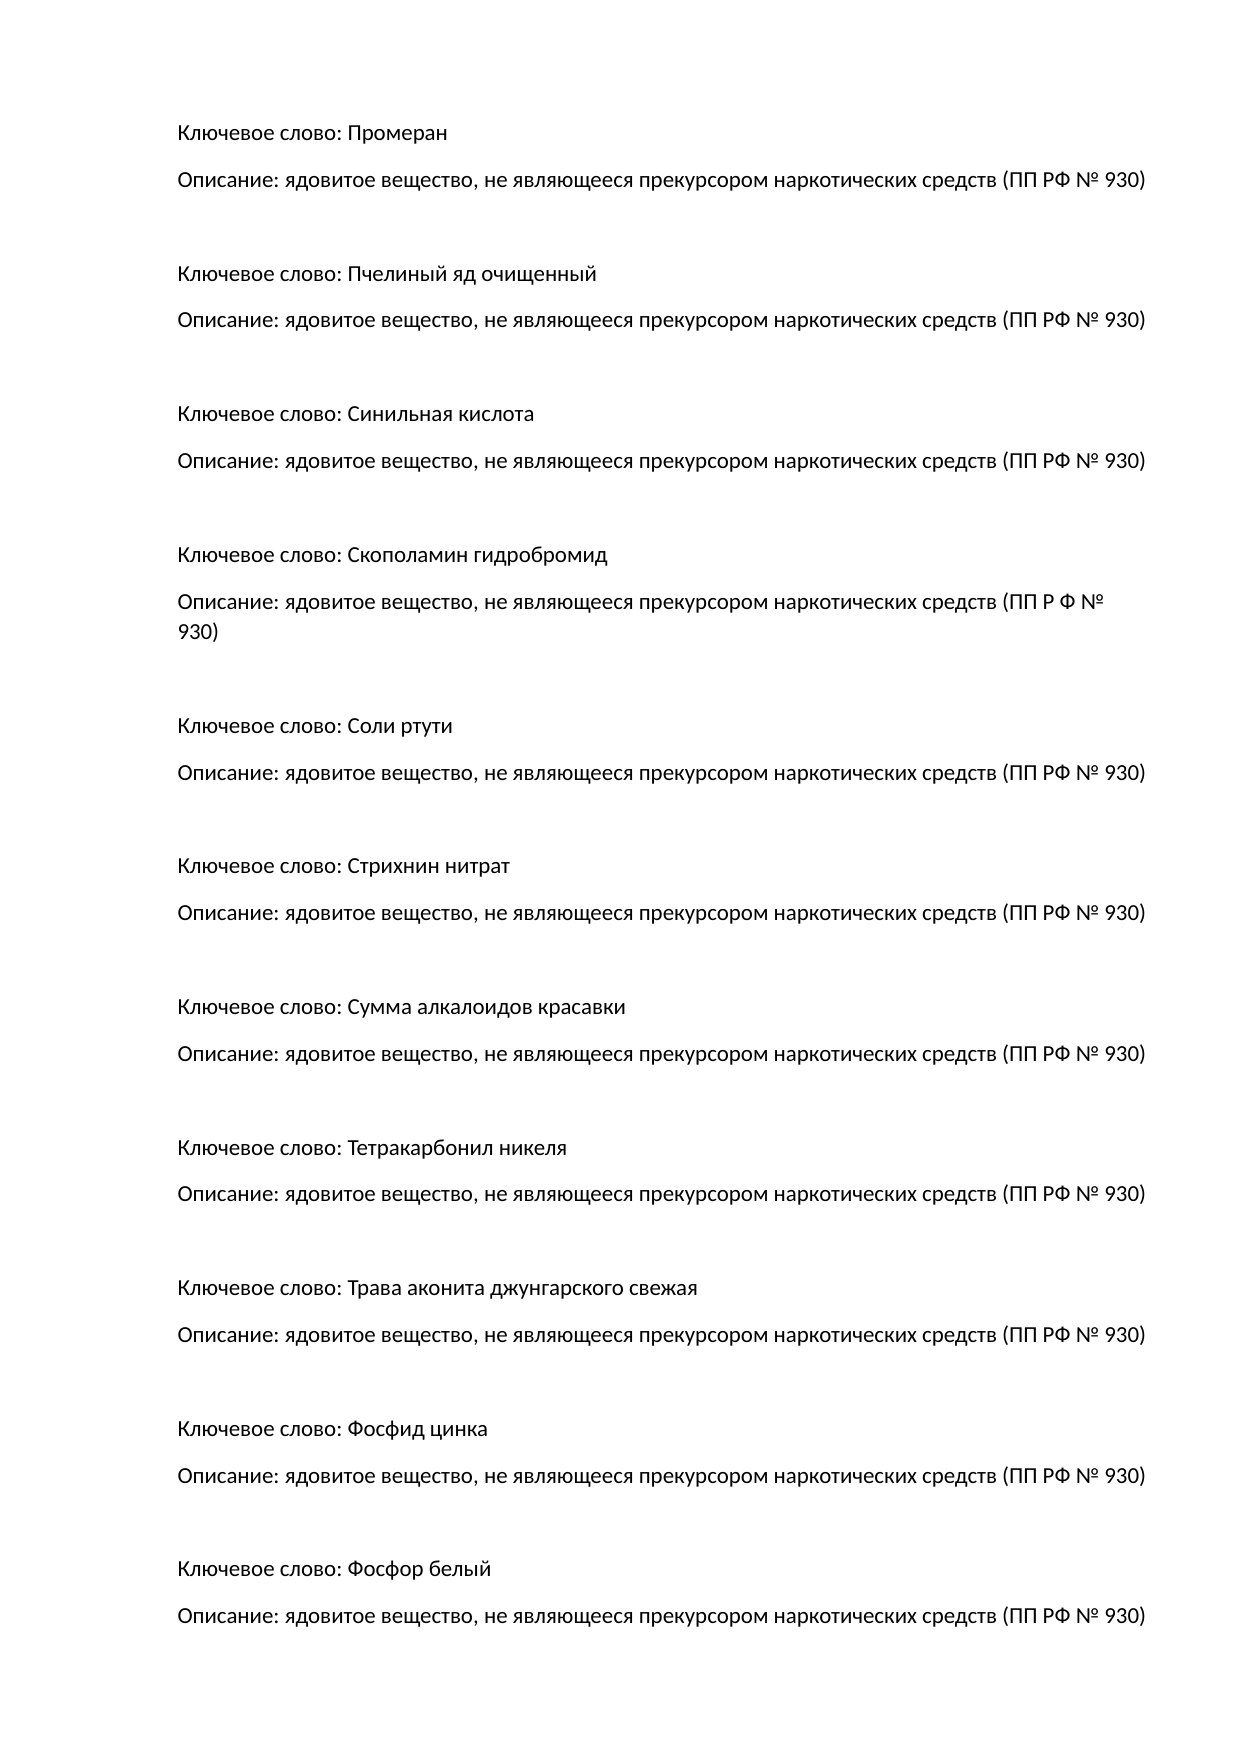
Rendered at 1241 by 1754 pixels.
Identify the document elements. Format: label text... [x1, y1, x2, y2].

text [177, 1601, 1152, 1629]
text Ключевое слово: Фосфор белый [177, 1554, 1152, 1583]
text Ключевое слово: Промеран [177, 118, 1152, 146]
text Ключевое слово: Фосфид цинка [177, 1414, 1152, 1442]
text Ключевое слово: Трава аконита джунгарского свежая [177, 1273, 1152, 1301]
text Ключевое слово: Соли ртути [177, 711, 1152, 739]
text Описание: ядовитое вещество, не являющееся прекурсором наркотических средств (ПП РФ № 930) [177, 758, 1152, 786]
text Описание: ядовитое вещество, не являющееся прекурсором наркотических средств (ПП РФ № 930) [177, 1039, 1152, 1067]
text Ключевое слово: Стрихнин нитрат [177, 851, 1152, 879]
text Ключевое слово: Пчелиный яд очищенный [177, 259, 1152, 287]
text Описание: ядовитое вещество, не являющееся прекурсором наркотических средств (ПП РФ № 930) [177, 1320, 1152, 1348]
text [177, 1461, 1152, 1489]
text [177, 165, 1152, 193]
text Описание: ядовитое вещество, не являющееся прекурсором наркотических средств (ПП Р Ф № 930) [177, 587, 1152, 645]
text Описание: ядовитое вещество, не являющееся прекурсором наркотических средств (ПП РФ № 930) [177, 446, 1152, 474]
text Описание: ядовитое вещество, не являющееся прекурсором наркотических средств (ПП РФ № 930) [177, 306, 1152, 334]
text Ключевое слово: Скополамин гидробромид [177, 540, 1152, 568]
text Ключевое слово: Тетракарбонил никеля [177, 1133, 1152, 1161]
text Описание: ядовитое вещество, не являющееся прекурсором наркотических средств (ПП РФ № 930) [177, 898, 1152, 926]
text Ключевое слово: Синильная кислота [177, 399, 1152, 427]
text Ключевое слово: Сумма алкалоидов красавки [177, 992, 1152, 1020]
text Описание: ядовитое вещество, не являющееся прекурсором наркотических средств (ПП РФ № 930) [177, 1179, 1152, 1208]
